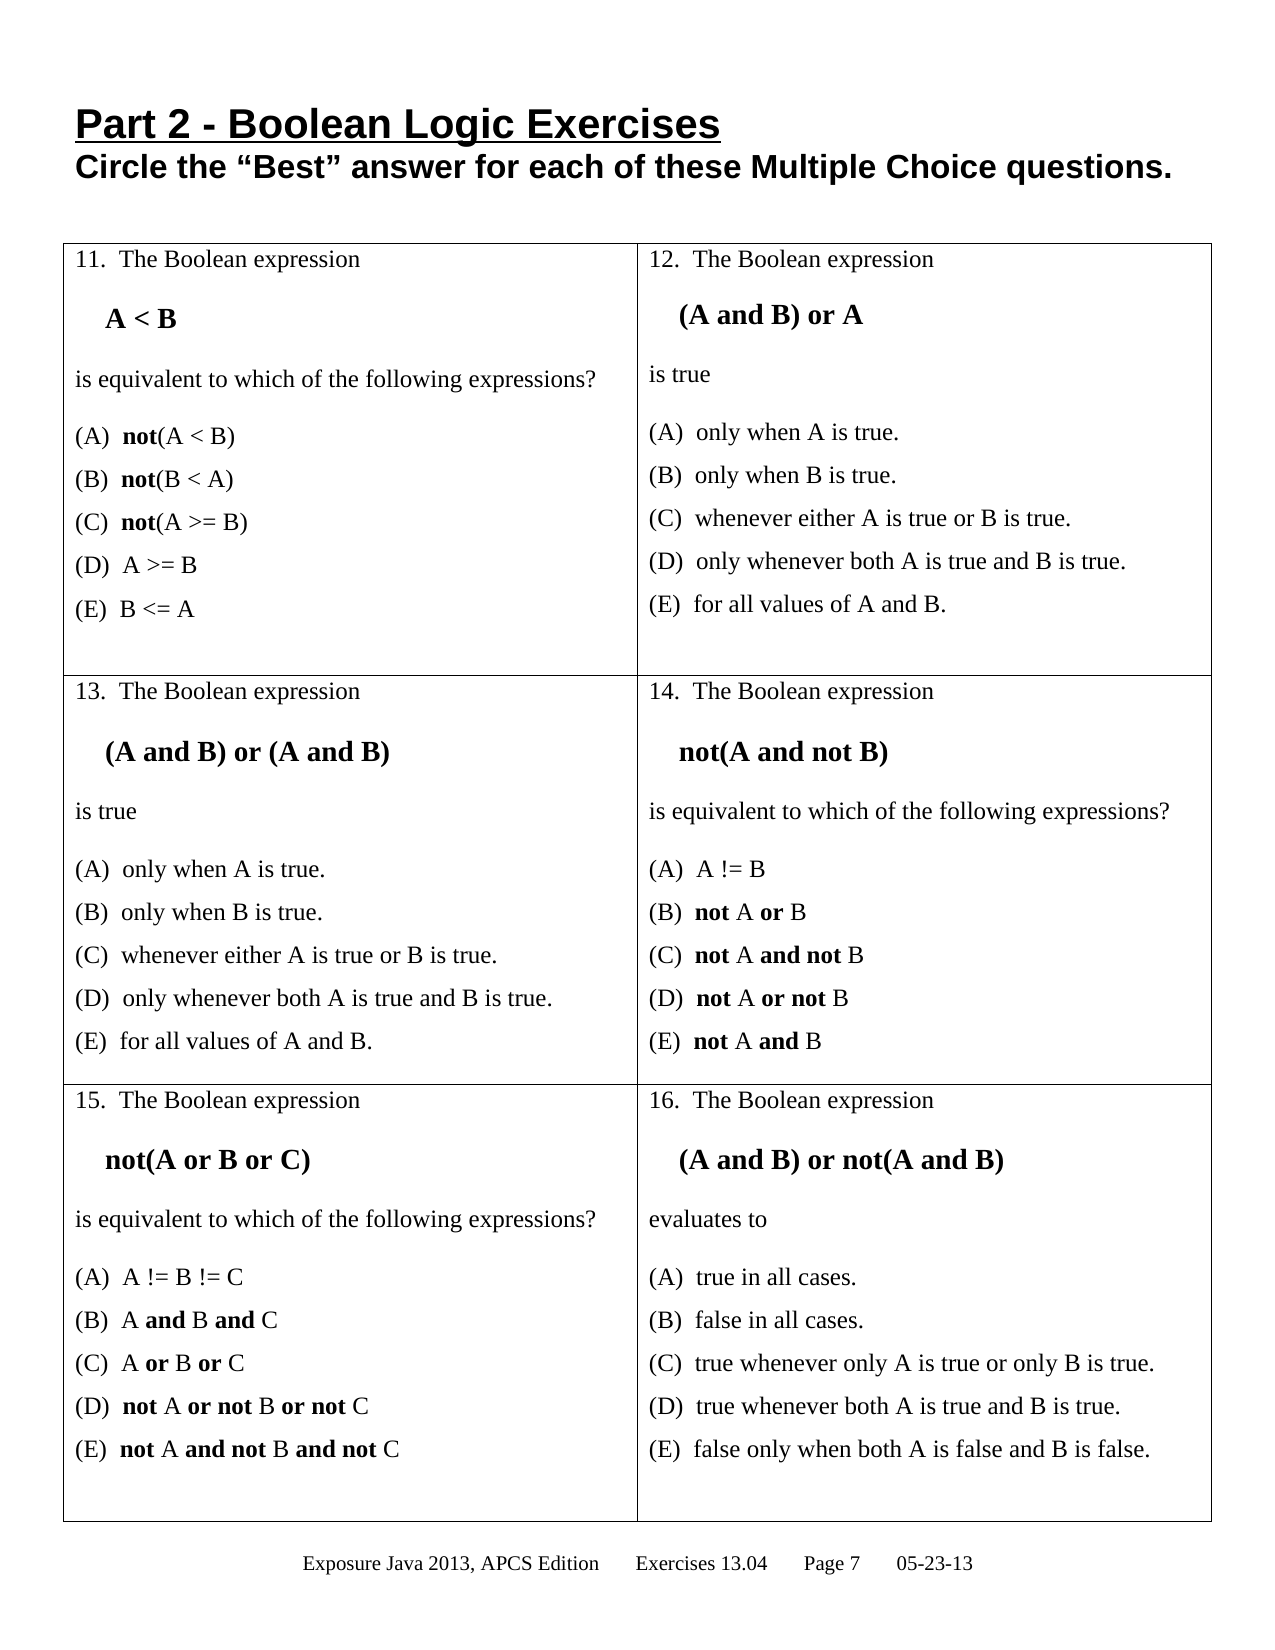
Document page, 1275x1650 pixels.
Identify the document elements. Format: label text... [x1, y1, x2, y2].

table_header 11. The Boolean expression A < B is equivalent to which of the following expressions? (A) not(A < B) (B) not(B < A) (C) not(A >= B) (D) A >= B (E) B <= A [64, 244, 637, 675]
table_header 12. The Boolean expression (A and B) or A is true (A) only when A is true. (B) only when B is true. (C) whenever either A is true or B is true. (D) only whenever both A is true and B is true. (E) for all values of A and B. [638, 244, 1211, 675]
table_cell 15. The Boolean expression not(A or B or C) is equivalent to which of the following expressions? (A) A != B != C (B) A and B and C (C) A or B or C (D) not A or not B or not C (E) not A and not B and not C [64, 1085, 637, 1521]
table_cell 13. The Boolean expression (A and B) or (A and B) is true (A) only when A is true. (B) only when B is true. (C) whenever either A is true or B is true. (D) only whenever both A is true and B is true. (E) for all values of A and B. [64, 676, 637, 1084]
table_cell 14. The Boolean expression not(A and not B) is equivalent to which of the following expressions? (A) A != B (B) not A or B (C) not A and not B (D) not A or not B (E) not A and B [638, 676, 1211, 1084]
table_cell 16. The Boolean expression (A and B) or not(A and B) evaluates to (A) true in all cases. (B) false in all cases. (C) true whenever only A is true or only B is true. (D) true whenever both A is true and B is true. (E) false only when both A is false and B is false. [638, 1085, 1211, 1521]
subtitle Part 2 - Boolean Logic Exercises [75, 99, 1200, 147]
text Circle the “Best” answer for each of these Multiple Choice questions. [75, 147, 1200, 185]
